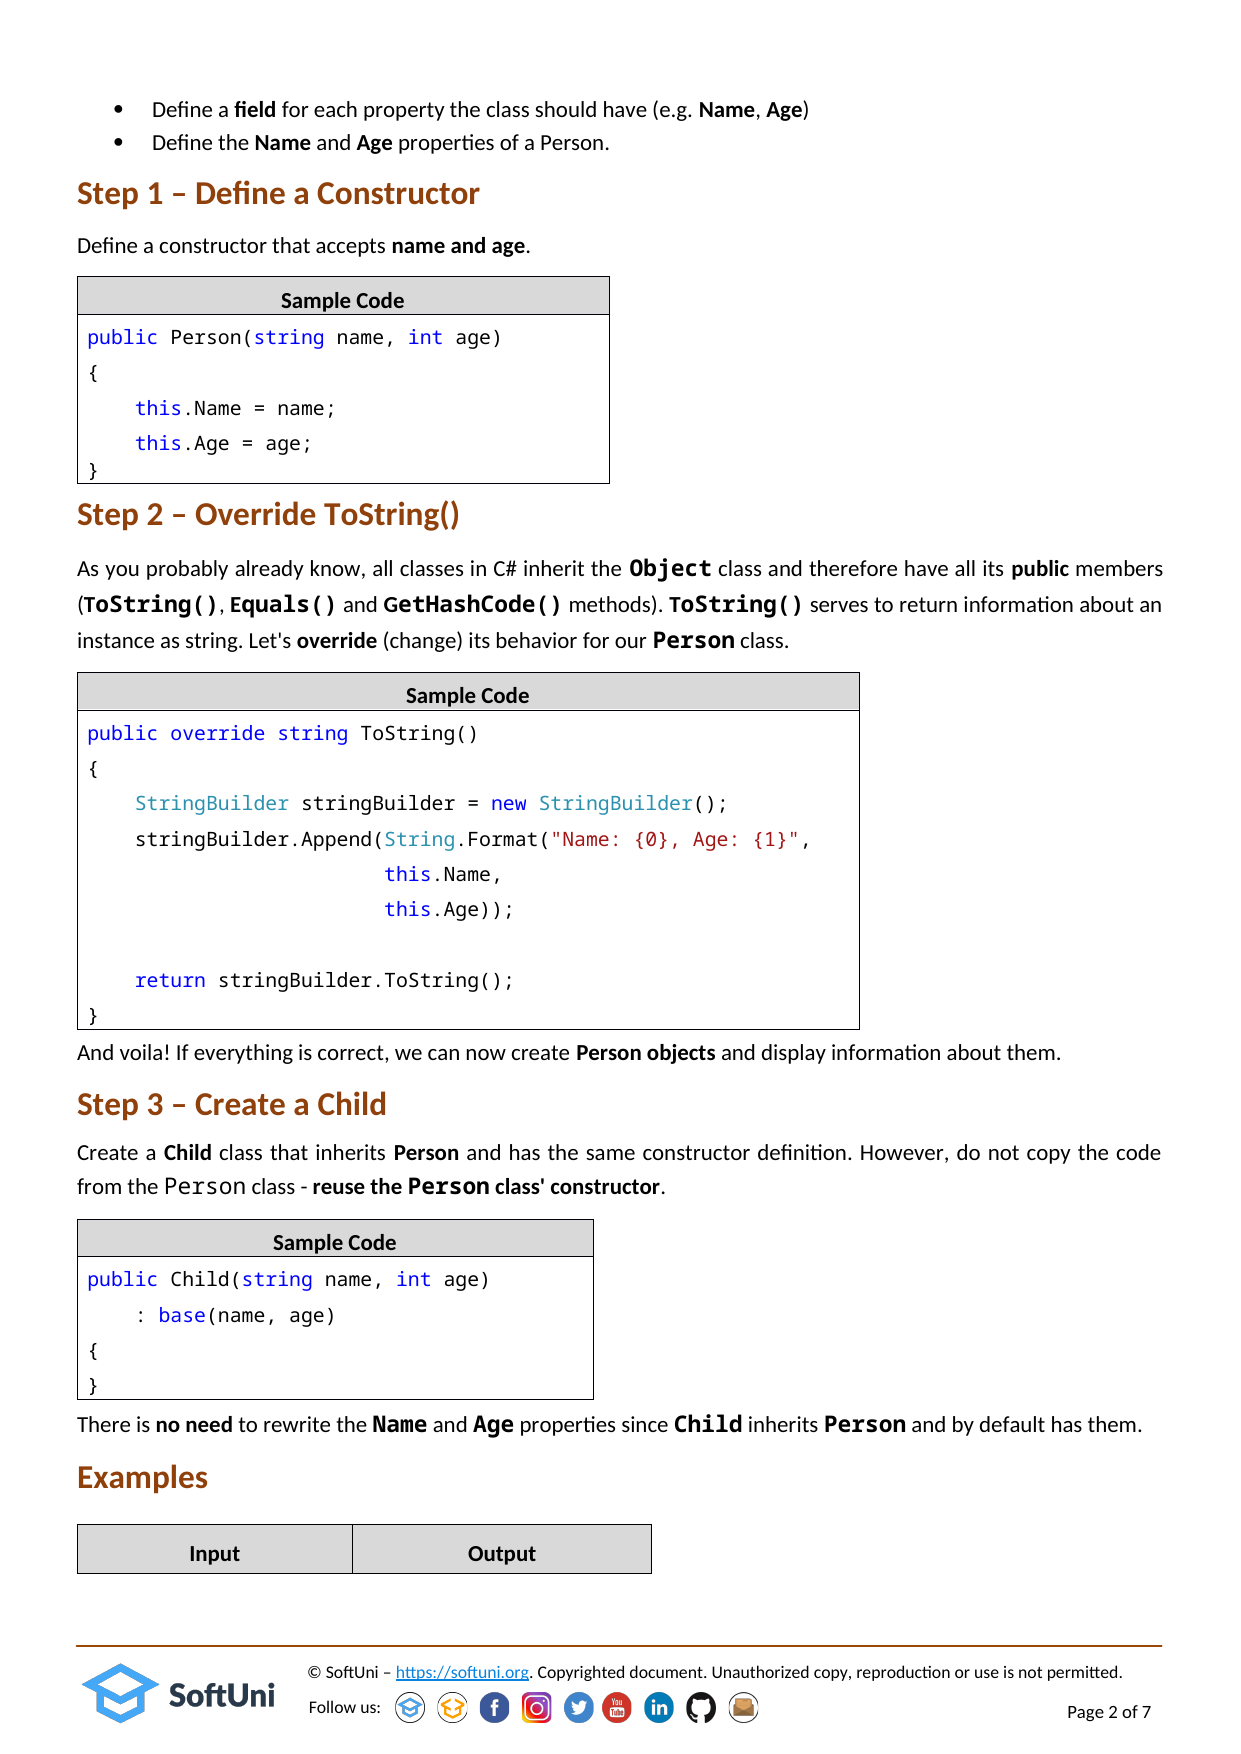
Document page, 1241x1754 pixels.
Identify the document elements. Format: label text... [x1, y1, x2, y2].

text There is no need to rewrite the Name and Age properties since Child inherits Person and by default has them. [77, 1408, 1163, 1439]
picture [437, 1692, 468, 1723]
picture [665, 1692, 674, 1701]
picture [658, 1705, 667, 1714]
text Step 2 – Override ToString() [77, 493, 1163, 533]
picture [686, 1692, 716, 1723]
list Define a field for each property the class should have (e.g. Name, Age) [114, 95, 1163, 123]
picture [602, 1692, 632, 1723]
picture [75, 1658, 281, 1729]
table_header Sample Code [78, 673, 859, 709]
table_cell public Person(string name, int age) { this.Name = name; this.Age = age; } [78, 315, 609, 483]
text And voila! If everything is correct, we can now create Person objects and display information about them. [77, 1038, 1163, 1066]
table_cell public override string ToString() { StringBuilder stringBuilder = new StringBuilder(); stringBuilder.Append(String.Format("Name: {0}, Age: {1}", this.Name, this.Age)); return stringBuilder.ToString(); } [78, 711, 859, 1028]
picture [665, 1714, 674, 1723]
text Create a Child class that inherits Person and has the same constructor definition. However, do not copy the code from the Person class - reuse the Person class' constructor. [77, 1138, 1163, 1202]
picture [395, 1692, 425, 1723]
subtitle Step 3 – Create a Child [77, 1082, 1163, 1123]
text Step 1 – Define a Constructor [77, 172, 1163, 213]
picture [644, 1692, 653, 1701]
text Define a constructor that accepts name and age. [77, 232, 1163, 259]
picture [479, 1692, 510, 1723]
text As you probably already know, all classes in C# inherit the Object class and therefore have all its public members (ToString(), Equals() and GetHashCode() methods). ToString() serves to return information about an instance as string. Let's override (change) its behavior for our Person class. [77, 552, 1163, 655]
table_cell public Child(string name, int age) : base(name, age) { } [78, 1257, 593, 1398]
picture [728, 1692, 759, 1723]
table_header Sample Code [78, 277, 609, 314]
table_header Output [353, 1525, 651, 1573]
list Define the Name and Age properties of a Person. [114, 128, 1163, 156]
subtitle Examples [77, 1456, 1163, 1497]
picture [644, 1714, 653, 1723]
table_header Sample Code [78, 1220, 593, 1256]
picture [522, 1692, 552, 1723]
picture [564, 1692, 594, 1723]
table_header Input [78, 1525, 352, 1573]
